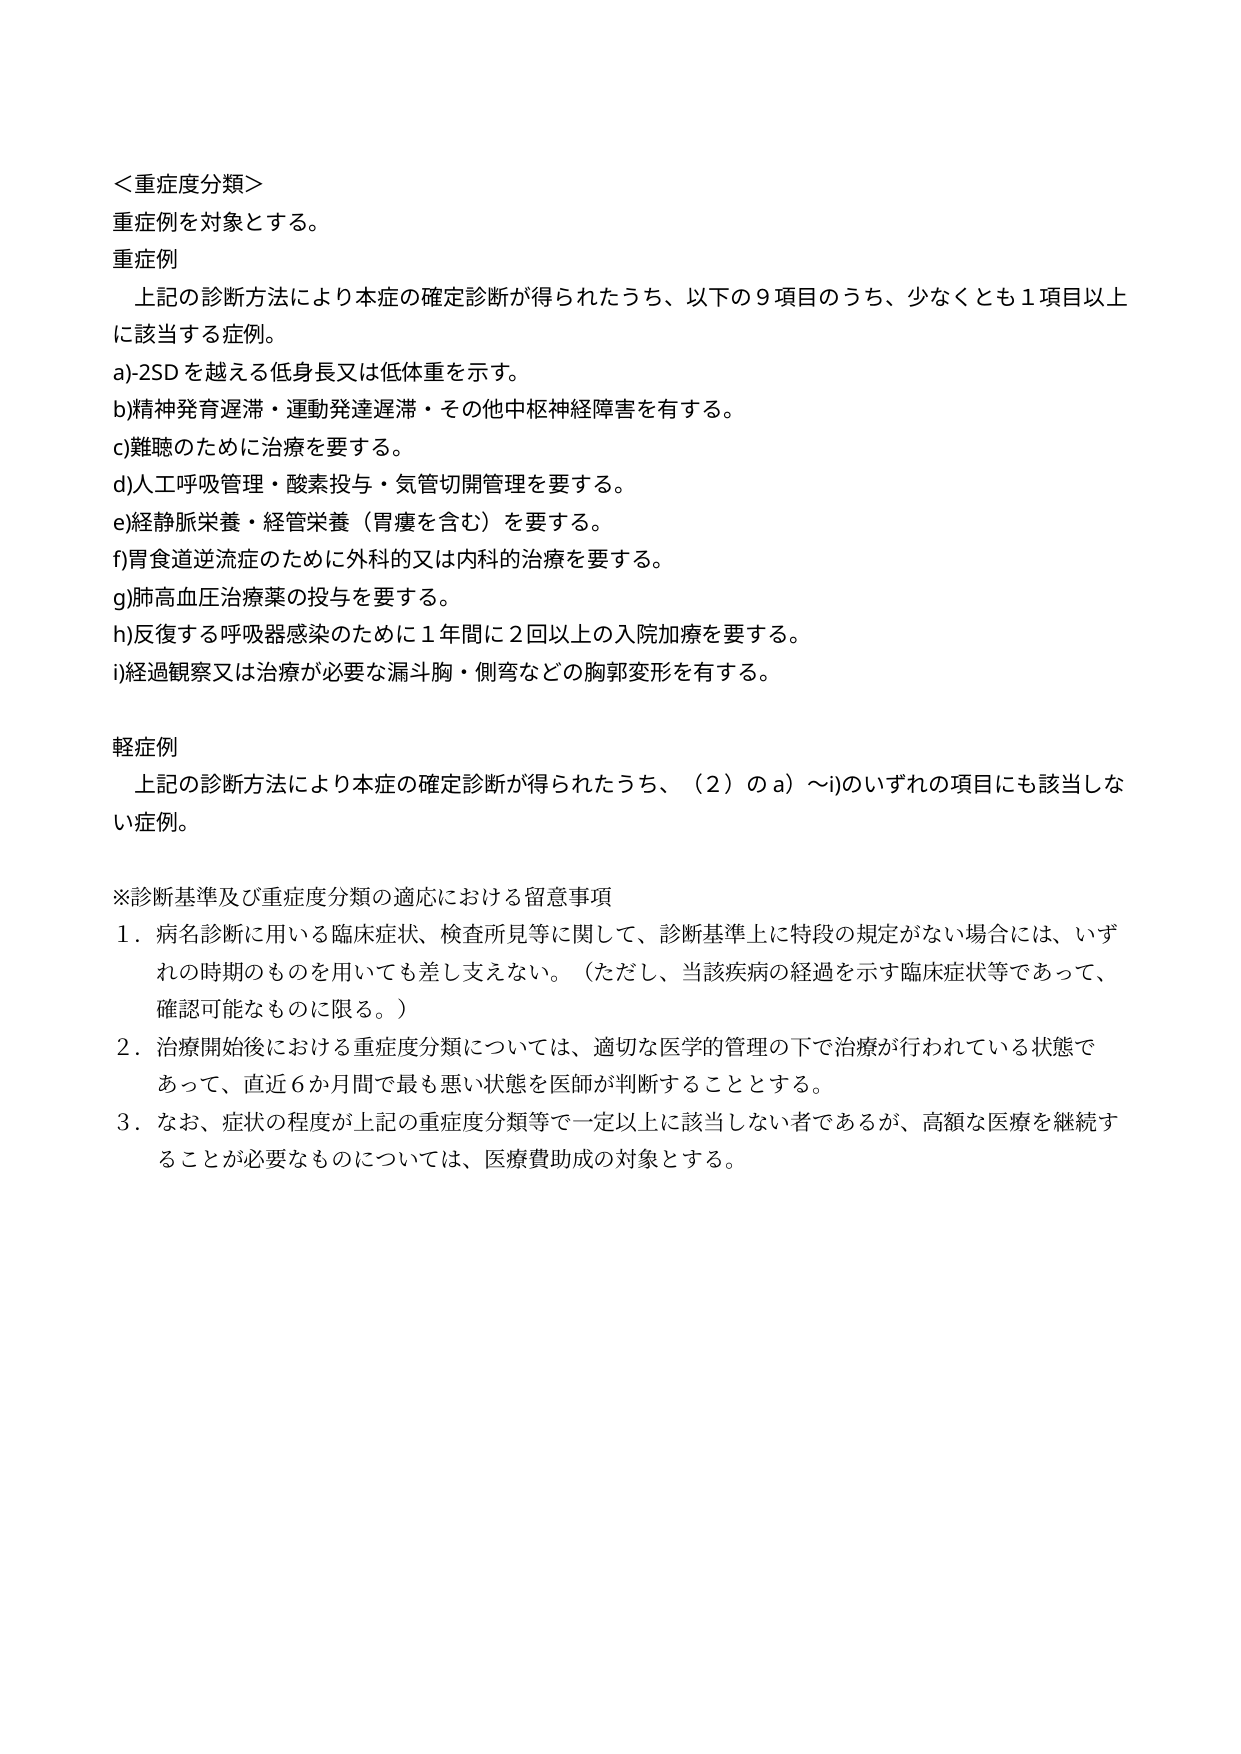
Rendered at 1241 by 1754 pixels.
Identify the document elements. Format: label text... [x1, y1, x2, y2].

text ２．治療開始後における重症度分類については、適切な医学的管理の下で治療が行われている状態であって、直近６か月間で最も悪い状態を医師が判断することとする。 [112, 1027, 1128, 1102]
text a)-2SDを越える低身長又は低体重を示す。 [113, 352, 1128, 389]
text 重症例 [112, 239, 1128, 277]
text １．病名診断に用いる臨床症状、検査所見等に関して、診断基準上に特段の規定がない場合には、いずれの時期のものを用いても差し支えない。（ただし、当該疾病の経過を示す臨床症状等であって、確認可能なものに限る。） [112, 914, 1128, 1027]
text 上記の診断方法により本症の確定診断が得られたうち、以下の９項目のうち、少なくとも１項目以上に該当する症例。 [112, 277, 1128, 352]
text i)経過観察又は治療が必要な漏斗胸・側弯などの胸郭変形を有する。 [113, 652, 1128, 689]
text ３．なお、症状の程度が上記の重症度分類等で一定以上に該当しない者であるが、高額な医療を継続することが必要なものについては、医療費助成の対象とする。 [112, 1102, 1128, 1177]
text ※診断基準及び重症度分類の適応における留意事項 [112, 877, 1128, 914]
text h)反復する呼吸器感染のために１年間に２回以上の入院加療を要する。 [113, 614, 1128, 652]
text 軽症例 [112, 727, 1128, 764]
text 上記の診断方法により本症の確定診断が得られたうち、（２）のa）～i)のいずれの項目にも該当しない症例。 [112, 764, 1128, 839]
text c)難聴のために治療を要する。 [113, 427, 1128, 464]
text f)胃食道逆流症のために外科的又は内科的治療を要する。 [113, 539, 1128, 577]
text d)人工呼吸管理・酸素投与・気管切開管理を要する。 [113, 464, 1128, 502]
text ＜重症度分類＞ [112, 164, 1128, 202]
text 重症例を対象とする。 [112, 202, 1128, 239]
text b)精神発育遅滞・運動発達遅滞・その他中枢神経障害を有する。 [113, 389, 1128, 427]
text e)経静脈栄養・経管栄養（胃瘻を含む）を要する。 [113, 502, 1128, 539]
text g)肺高血圧治療薬の投与を要する。 [113, 577, 1128, 614]
